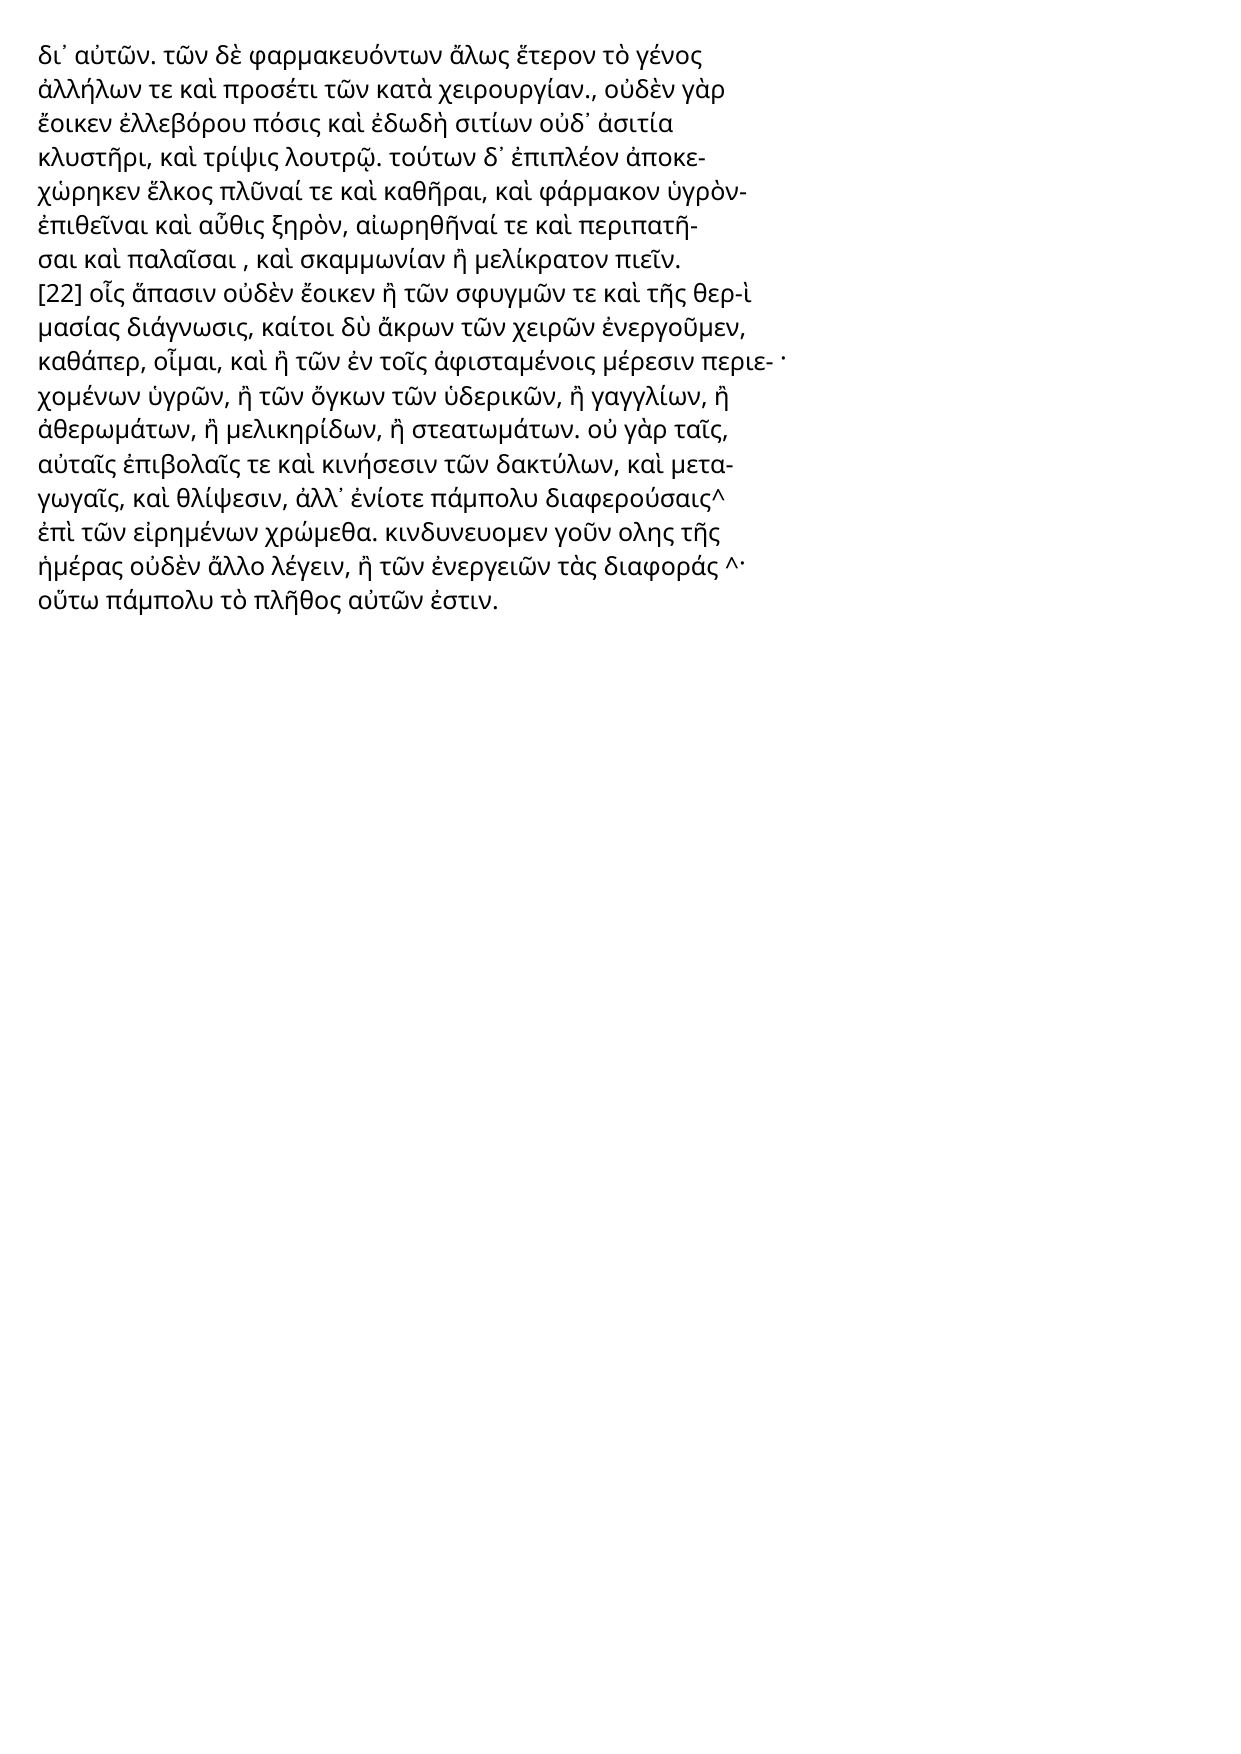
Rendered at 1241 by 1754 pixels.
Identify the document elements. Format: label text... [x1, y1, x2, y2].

text δι᾽ αὐτῶν. τῶν δὲ φαρμακευόντων ἄλως ἕτερον τὸ γένος ἀλλήλων τε καὶ προσέτι τῶν κατὰ χειρουργίαν., οὐδὲν γὰρ ἔοικεν ἐλλεβόρου πόσις καὶ ἐδωδὴ σιτίων οὐδ᾽ ἀσιτία κλυστῆρι, καὶ τρίψις λουτρῷ. τούτων δ᾽ ἐπιπλέον ἀποκε- χὡρηκεν ἕλκος πλῦναί τε καὶ καθῆραι, καὶ φάρμακον ὑγρὸν- ἐπιθεῖναι καὶ αὖθις ξηρὸν, αἰωρηθῆναί τε καὶ περιπατῆ- σαι καὶ παλαῖσαι , καὶ σκαμμωνίαν ἢ μελίκρατον πιεῖν. [22] οἶς ἅπασιν οὐδὲν ἔοικεν ἢ τῶν σφυγμῶν τε καὶ τῆς θερ-ὶ μασίας διάγνωσις, καίτοι δὺ ἄκρων τῶν χειρῶν ἐνεργοῦμεν, καθάπερ, οἶμαι, καὶ ἢ τῶν ἐν τοῖς ἀφισταμένοις μέρεσιν περιε- · χομένων ὑγρῶν, ἢ τῶν ὄγκων τῶν ὑδερικῶν, ἢ γαγγλίων, ἢ ἀθερωμάτων, ἢ μελικηρίδων, ἢ στεατωμάτων. οὐ γὰρ ταῖς, αὐταῖς ἐπιβολαῖς τε καὶ κινήσεσιν τῶν δακτύλων, καὶ μετα- γωγαῖς, καὶ θλίψεσιν, ἀλλ᾽ ἐνίοτε πάμπολυ διαφερούσαις^ ἐπὶ τῶν εἰρημένων χρώμεθα. κινδυνευομεν γοῦν ολης τῆς ἡμέρας οὐδὲν ἄλλο λέγειν, ἢ τῶν ἐνεργειῶν τὰς διαφοράς ^· οὕτω πάμπολυ τὸ πλῆθος αὐτῶν ἐστιν. [37, 37, 1203, 617]
